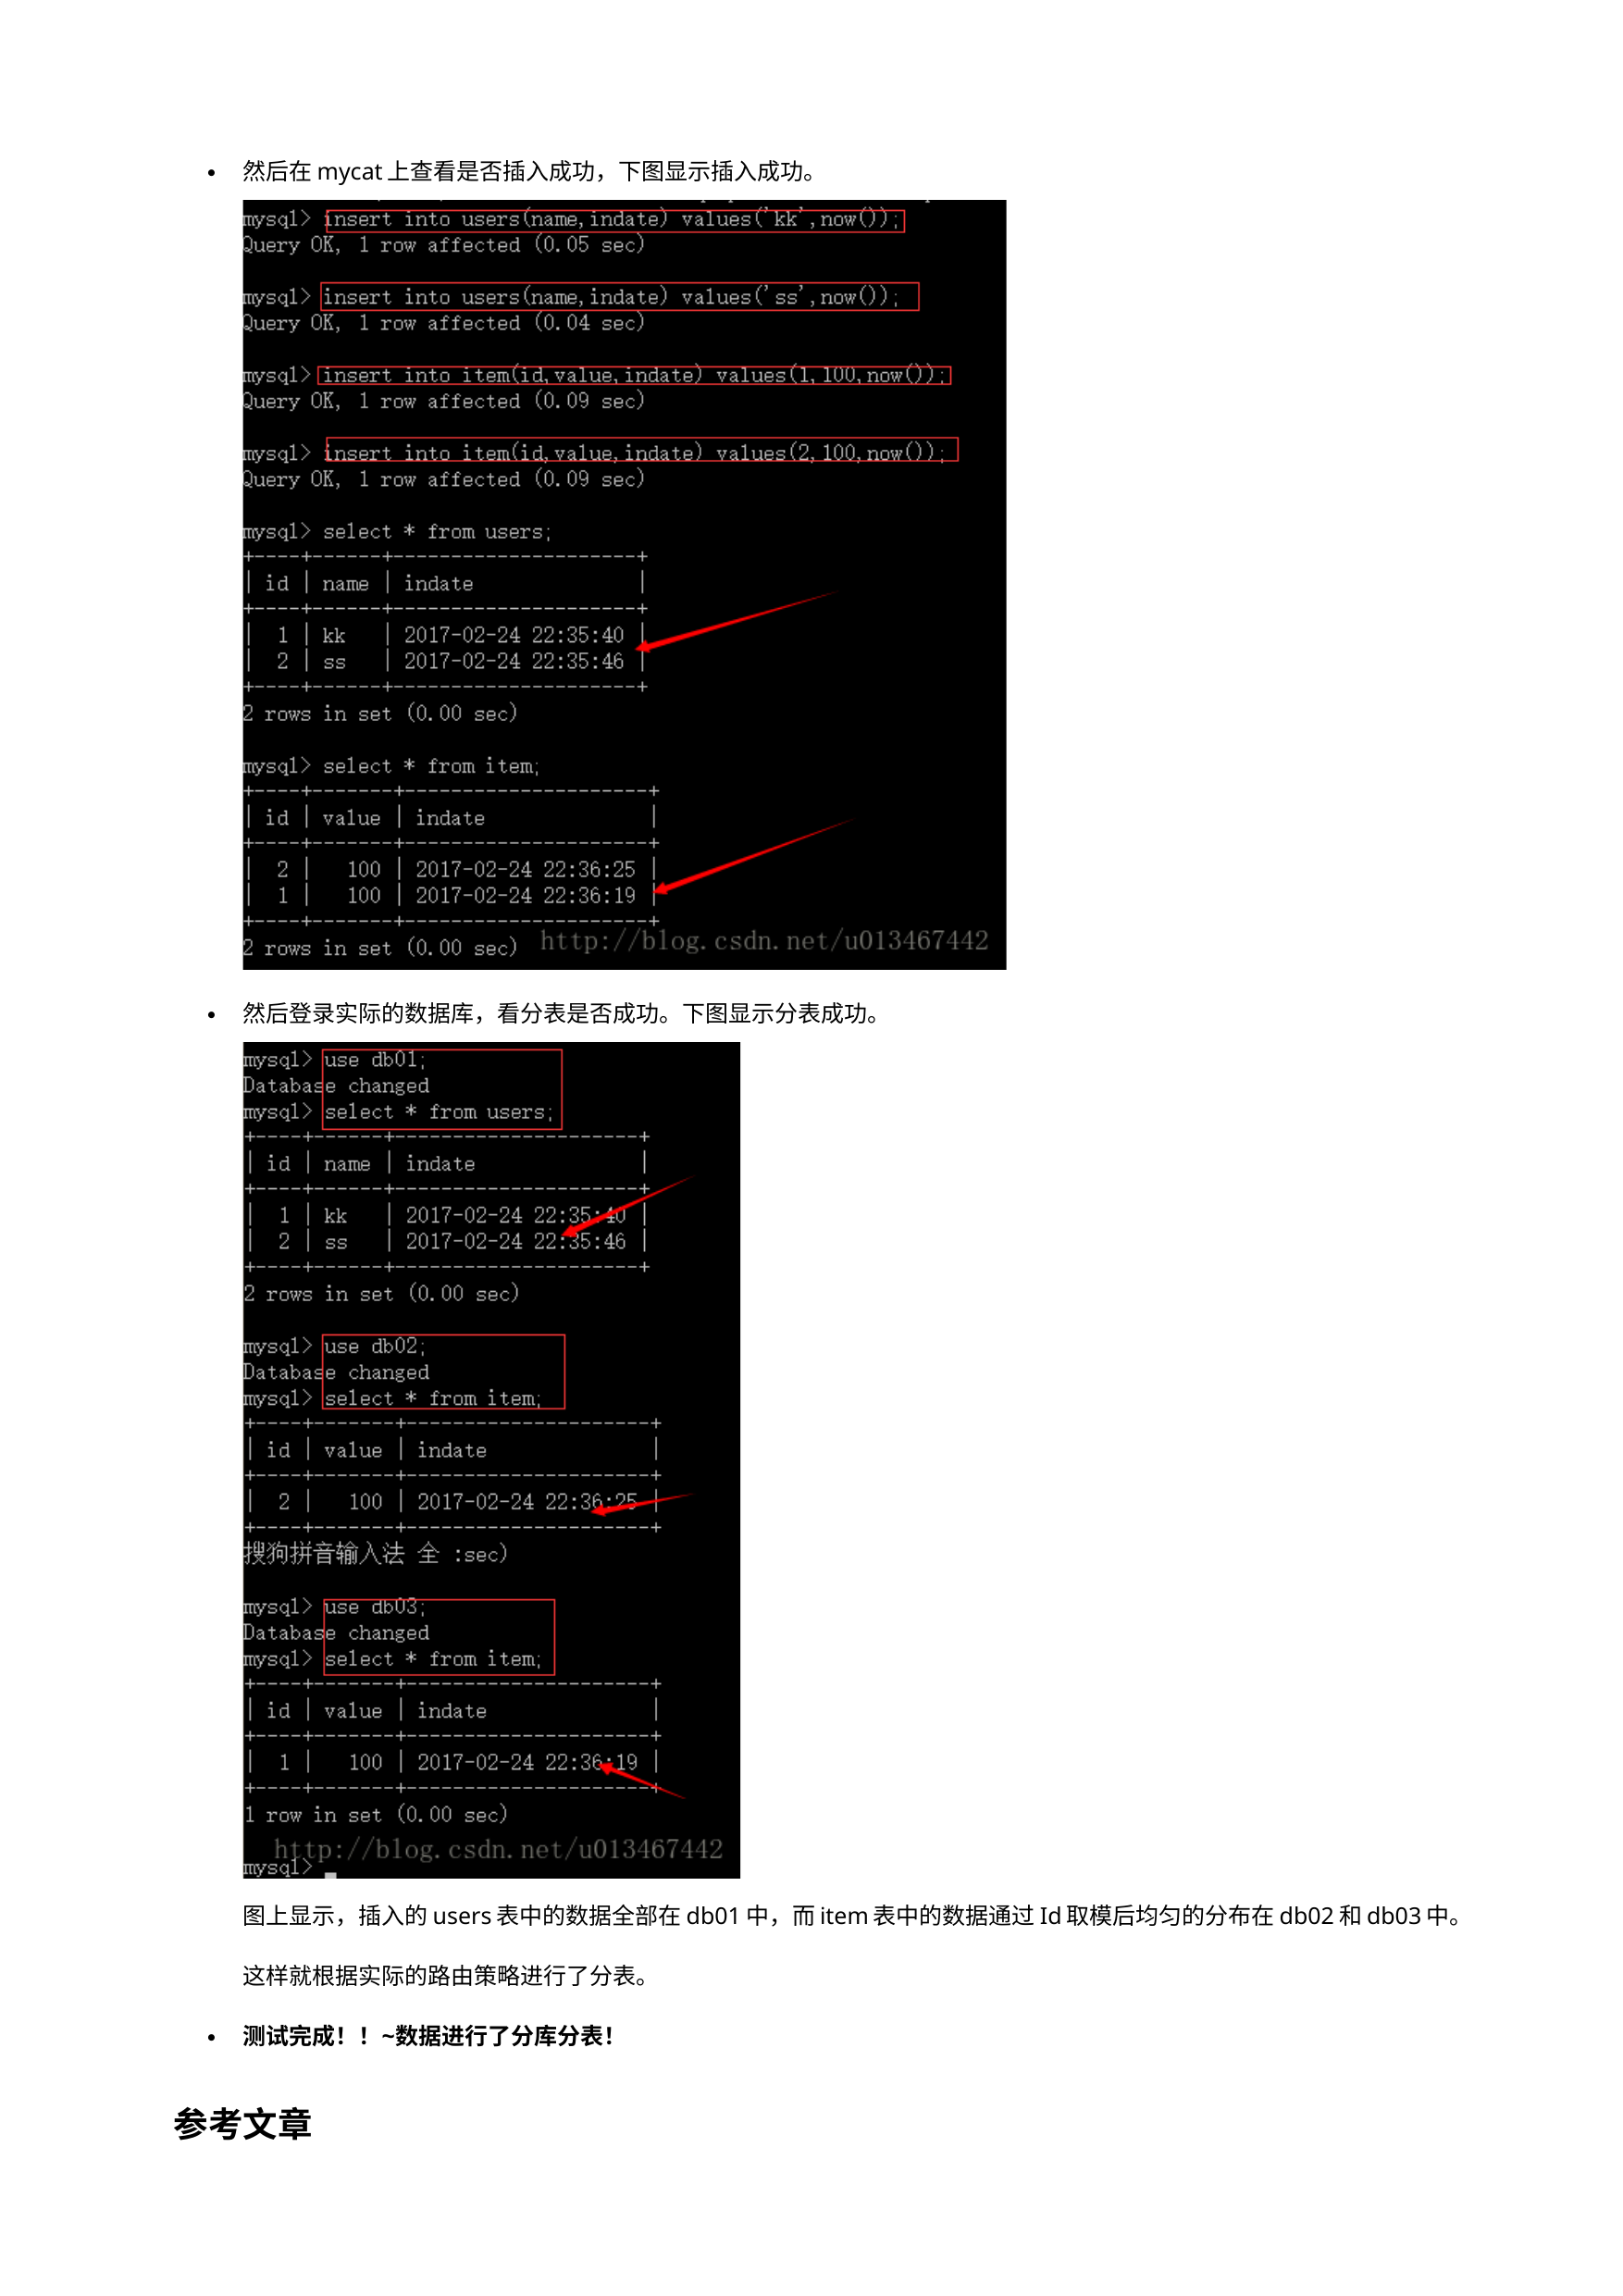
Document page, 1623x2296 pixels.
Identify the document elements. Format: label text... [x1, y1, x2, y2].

picture [242, 200, 1007, 970]
list 测试完成！！~数据进行了分库分表！ [208, 2004, 1449, 2065]
picture [242, 1042, 740, 1879]
text 参考文章 [173, 2092, 1449, 2153]
